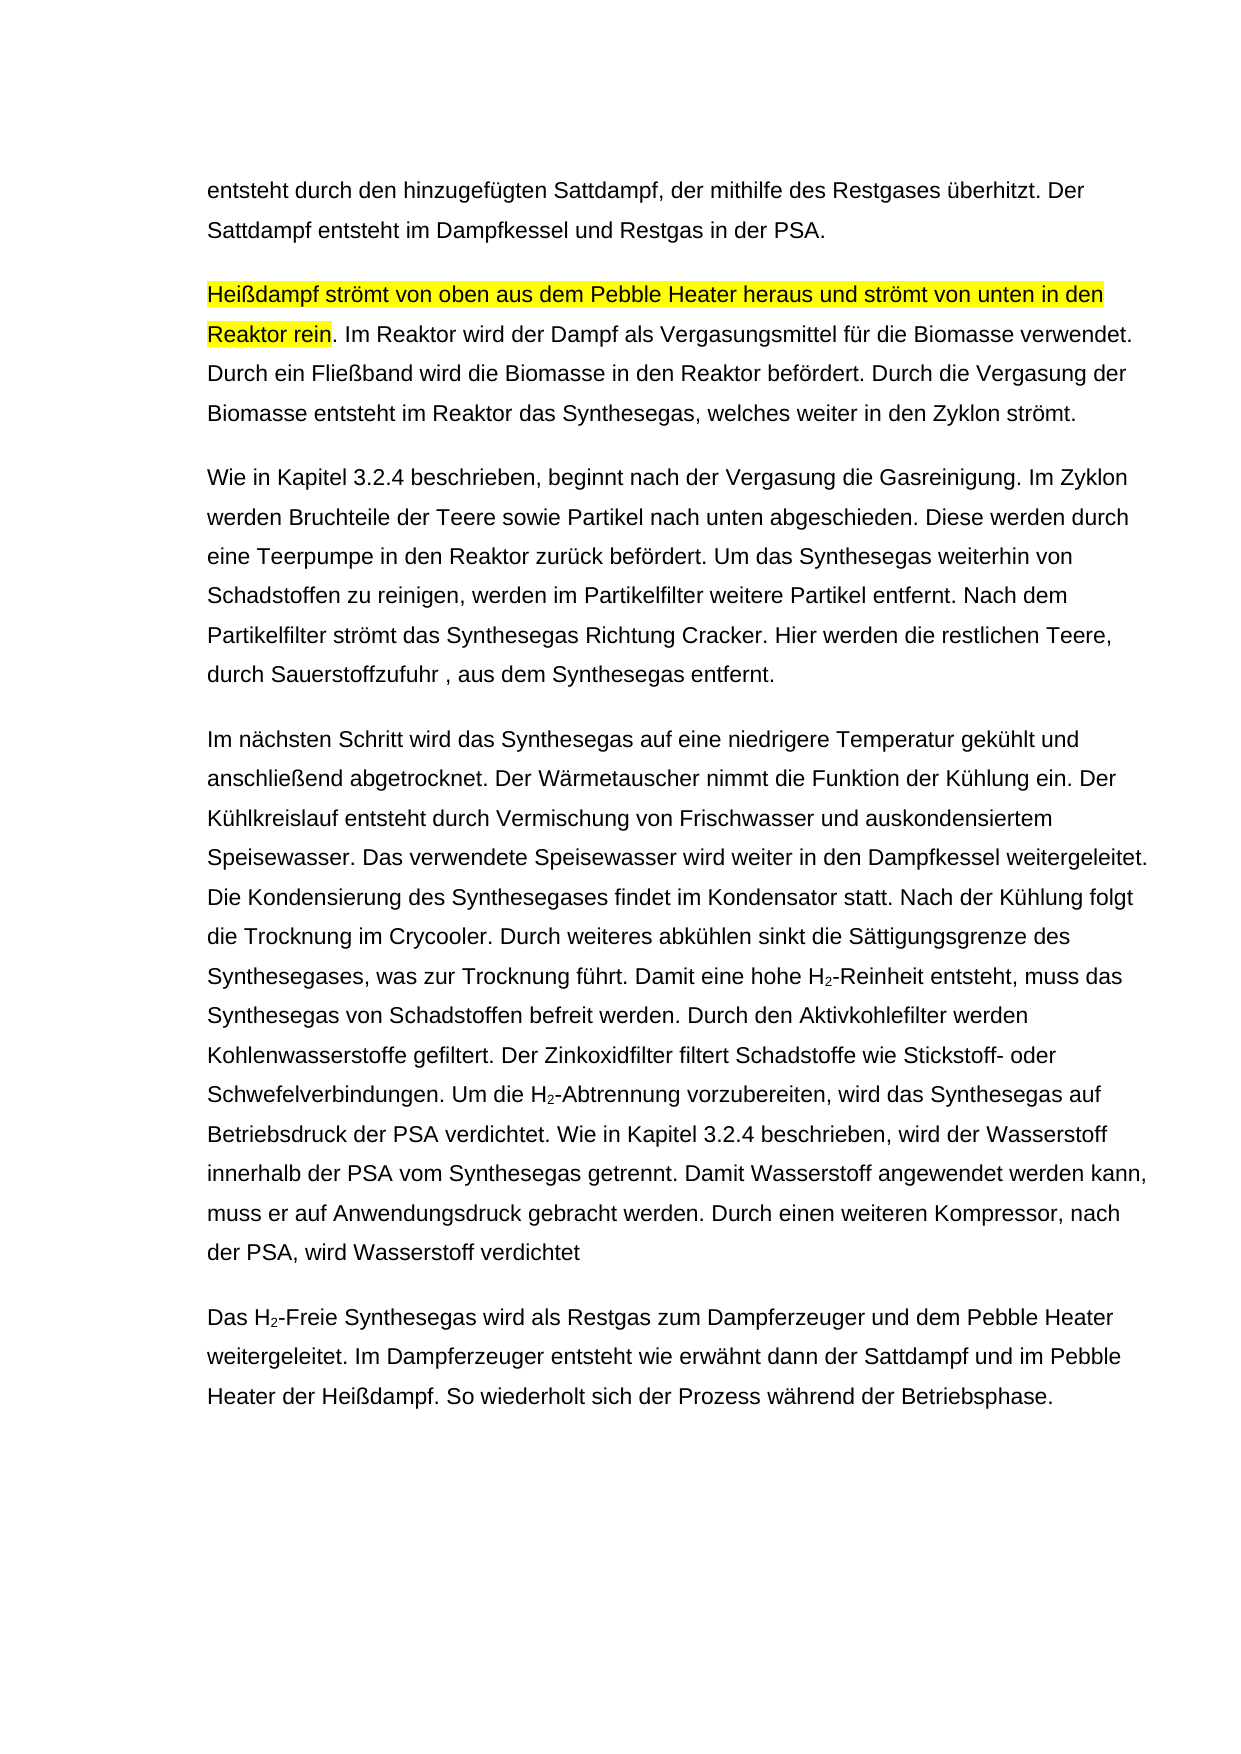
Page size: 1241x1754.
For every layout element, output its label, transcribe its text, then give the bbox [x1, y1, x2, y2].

text Im nächsten Schritt wird das Synthesegas auf eine niedrigere Temperatur gekühlt und anschließend abgetrocknet. Der Wärmetauscher nimmt die Funktion der Kühlung ein. Der Kühlkreislauf entsteht durch Vermischung von Frischwasser und auskondensiertem Speisewasser. Das verwendete Speisewasser wird weiter in den Dampfkessel weitergeleitet. Die Kondensierung des Synthesegases findet im Kondensator statt. Nach der Kühlung folgt die Trocknung im Crycooler. Durch weiteres abkühlen sinkt die Sättigungsgrenze des Synthesegases, was zur Trocknung führt. Damit eine hohe H2-Reinheit entsteht, muss das Synthesegas von Schadstoffen befreit werden. Durch den Aktivkohlefilter werden Kohlenwasserstoffe gefiltert. Der Zinkoxidfilter filtert Schadstoffe wie Stickstoff- oder Schwefelverbindungen. Um die H2-Abtrennung vorzubereiten, wird das Synthesegas auf Betriebsdruck der PSA verdichtet. Wie in Kapitel 3.2.4 beschrieben, wird der Wasserstoff innerhalb der PSA vom Synthesegas getrennt. Damit Wasserstoff angewendet werden kann, muss er auf Anwendungsdruck gebracht werden. Durch einen weiteren Kompressor, nach der PSA, wird Wasserstoff verdichtet [207, 726, 1152, 1266]
text Wie in Kapitel 3.2.4 beschrieben, beginnt nach der Vergasung die Gasreinigung. Im Zyklon werden Bruchteile der Teere sowie Partikel nach unten abgeschieden. Diese werden durch eine Teerpumpe in den Reaktor zurück befördert. Um das Synthesegas weiterhin von Schadstoffen zu reinigen, werden im Partikelfilter weitere Partikel entfernt. Nach dem Partikelfilter strömt das Synthesegas Richtung Cracker. Hier werden die restlichen Teere, durch Sauerstoffzufuhr , aus dem Synthesegas entfernt. [207, 464, 1152, 688]
text Das H2-Freie Synthesegas wird als Restgas zum Dampferzeuger und dem Pebble Heater weitergeleitet. Im Dampferzeuger entsteht wie erwähnt dann der Sattdampf und im Pebble Heater der Heißdampf. So wiederholt sich der Prozess während der Betriebsphase. [207, 1304, 1152, 1409]
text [207, 177, 1152, 243]
text Heißdampf strömt von oben aus dem Pebble Heater heraus und strömt von unten in den Reaktor rein. Im Reaktor wird der Dampf als Vergasungsmittel für die Biomasse verwendet. Durch ein Fließband wird die Biomasse in den Reaktor befördert. Durch die Vergasung der Biomasse entsteht im Reaktor das Synthesegas, welches weiter in den Zyklon strömt. [207, 281, 1152, 426]
